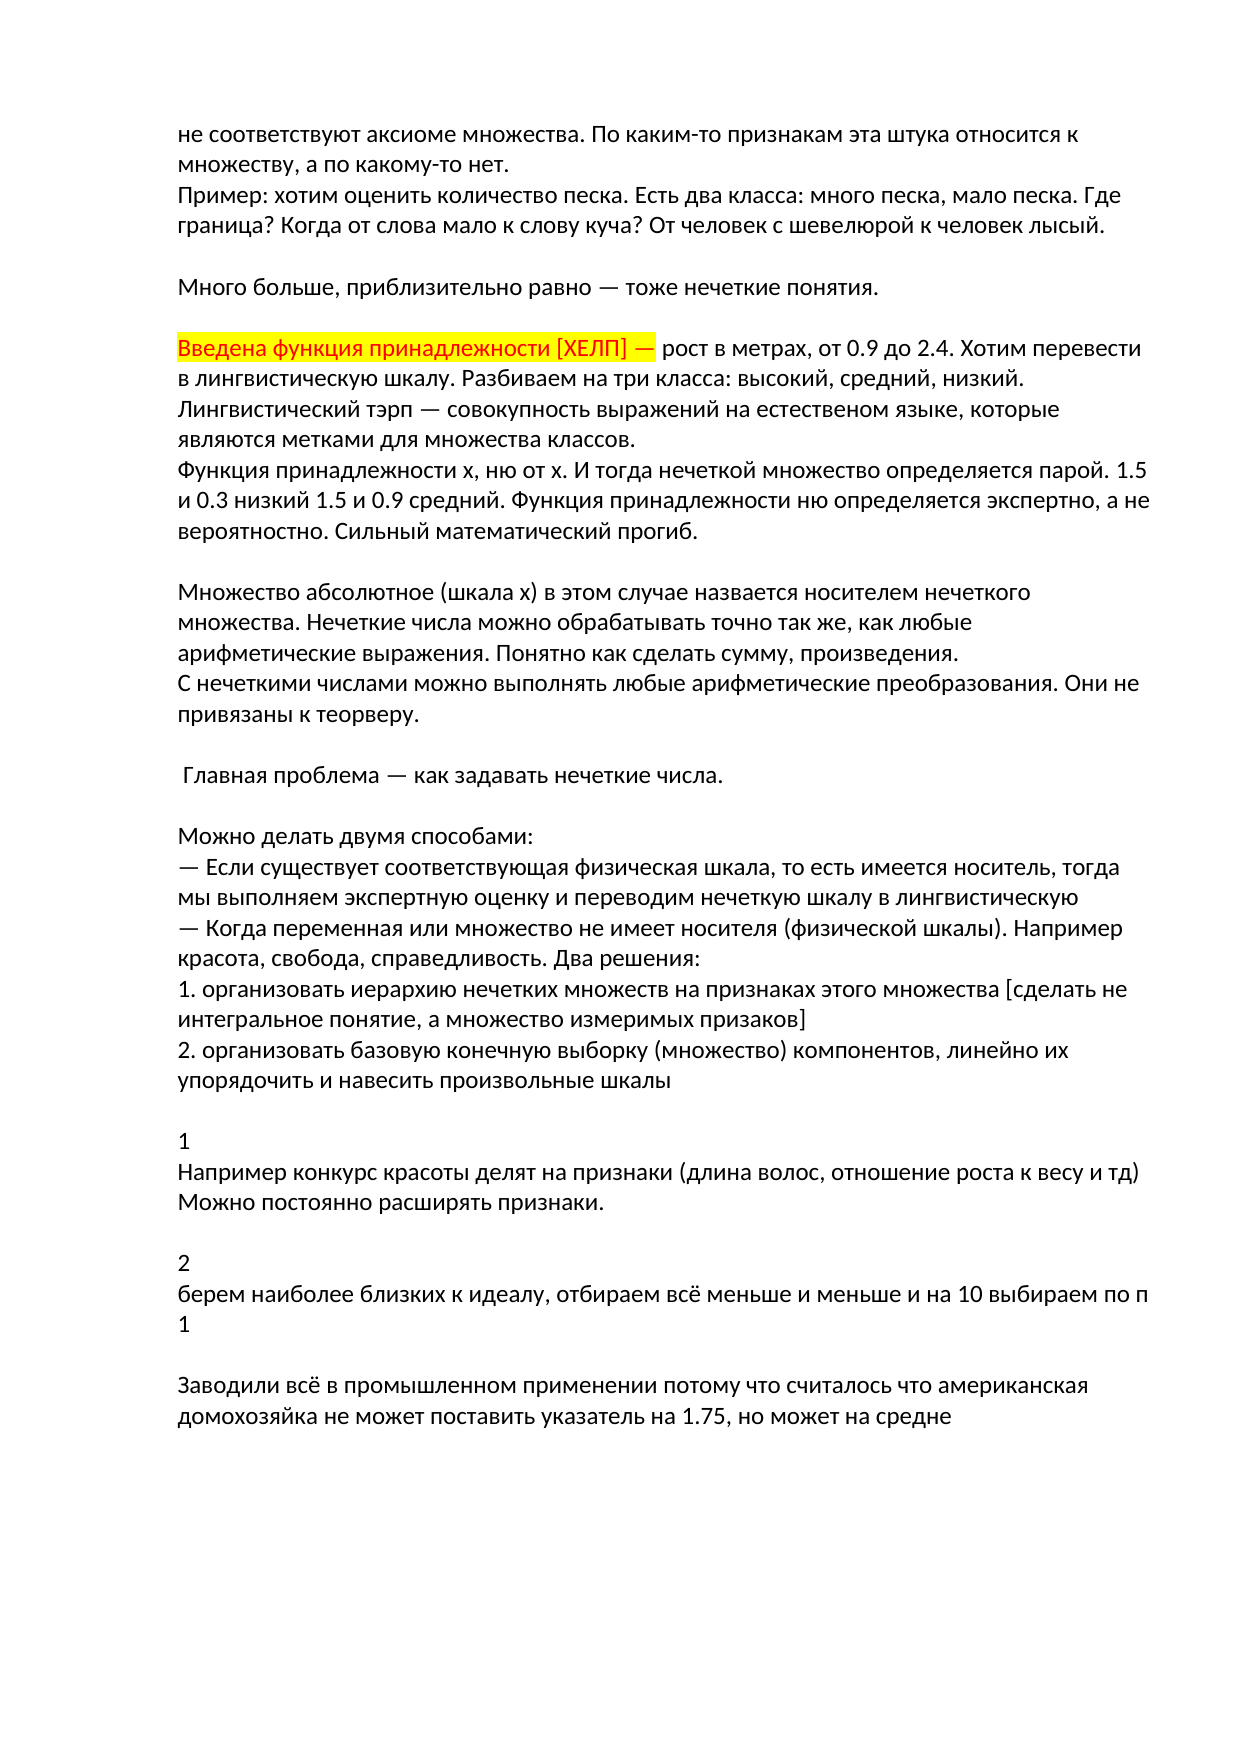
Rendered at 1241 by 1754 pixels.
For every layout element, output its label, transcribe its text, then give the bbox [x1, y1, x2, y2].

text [177, 118, 1152, 179]
text Главная проблема — как задавать нечеткие числа. [177, 759, 1152, 789]
text 2. организовать базовую конечную выборку (множество) компонентов, линейно их упорядочить и навесить произвольные шкалы [177, 1034, 1152, 1095]
text 1 [177, 1125, 1152, 1156]
text — Когда переменная или множество не имеет носителя (физической шкалы). Например красота, свобода, справедливость. Два решения: [177, 912, 1152, 973]
text Можно делать двумя способами: [177, 820, 1152, 851]
text Введена функция принадлежности [ХЕЛП] — рост в метрах, от 0.9 до 2.4. Хотим перевести в лингвистическую шкалу. Разбиваем на три класса: высокий, средний, низкий. Лингвистический тэрп — совокупность выражений на естественом языке, которые являются метками для множества классов. [177, 332, 1152, 454]
text Функция принадлежности x, ню от x. И тогда нечеткой множество определяется парой. 1.5 и 0.3 низкий 1.5 и 0.9 средний. Функция принадлежности ню определяется экспертно, а не вероятностно. Сильный математический прогиб. [177, 454, 1152, 545]
text Пример: хотим оценить количество песка. Есть два класса: много песка, мало песка. Где граница? Когда от слова мало к слову куча? От человек с шевелюрой к человек лысый. [177, 179, 1152, 240]
text — Если существует соответствующая физическая шкала, то есть имеется носитель, тогда мы выполняем экспертную оценку и переводим нечеткую шкалу в лингвистическую [177, 851, 1152, 912]
text Например конкурс красоты делят на признаки (длина волос, отношение роста к весу и тд) [177, 1156, 1152, 1186]
text берем наиболее близких к идеалу, отбираем всё меньше и меньше и на 10 выбираем по п 1 [177, 1278, 1152, 1339]
text Множество абсолютное (шкала х) в этом случае назвается носителем нечеткого множества. Нечеткие числа можно обрабатывать точно так же, как любые арифметические выражения. Понятно как сделать сумму, произведения. [177, 576, 1152, 667]
text Можно постоянно расширять признаки. [177, 1186, 1152, 1217]
text С нечеткими числами можно выполнять любые арифметические преобразования. Они не привязаны к теорверу. [177, 667, 1152, 728]
text 2 [177, 1247, 1152, 1278]
text 1. организовать иерархию нечетких множеств на признаках этого множества [сделать не интегральное понятие, а множество измеримых призаков] [177, 973, 1152, 1034]
text Много больше, приблизительно равно — тоже нечеткие понятия. [177, 271, 1152, 301]
text Заводили всё в промышленном применении потому что считалось что американская домохозяйка не может поставить указатель на 1.75, но может на средне [177, 1369, 1152, 1431]
